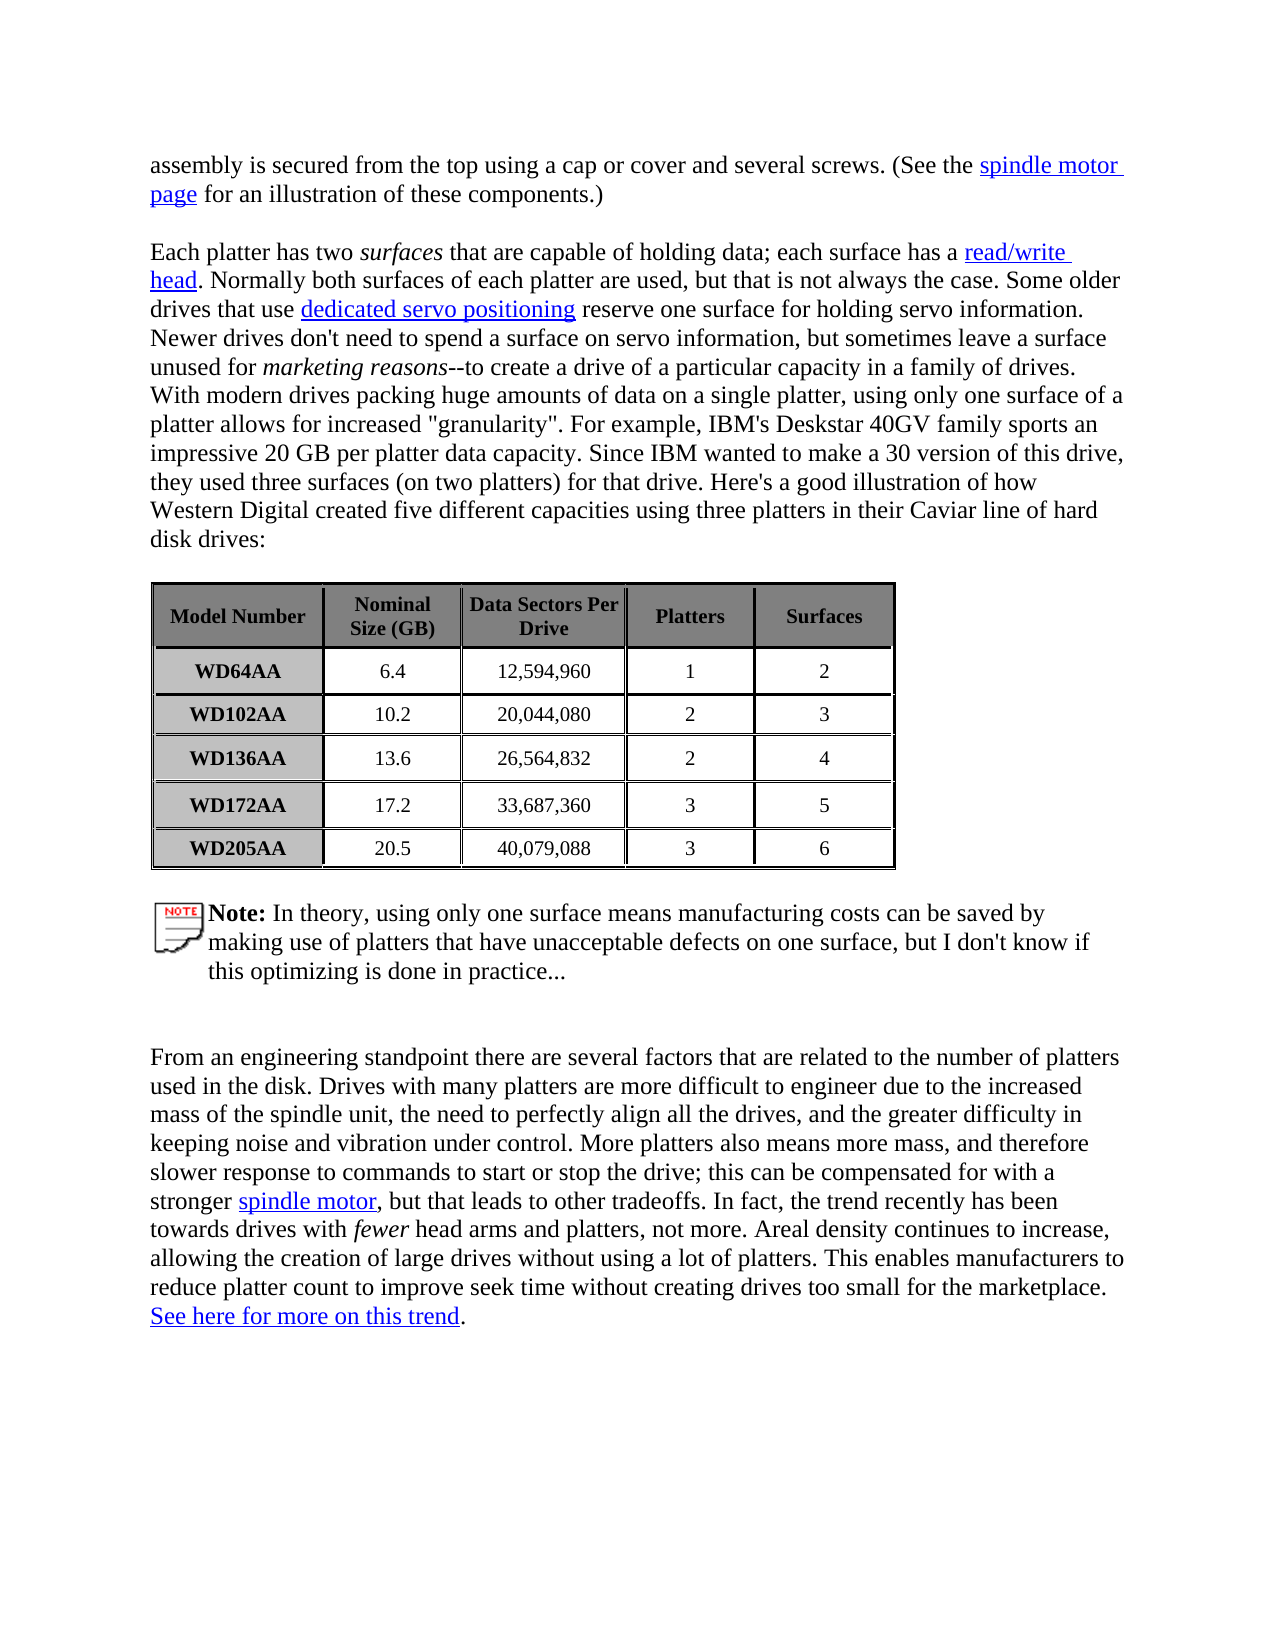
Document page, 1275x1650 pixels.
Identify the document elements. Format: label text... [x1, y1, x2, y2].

table_cell 26,564,832 [463, 736, 624, 779]
table_header Model Number [154, 584, 323, 646]
table_cell WD205AA [154, 826, 323, 866]
table_cell WD102AA [152, 693, 322, 733]
table_cell 3 [626, 830, 754, 866]
text From an engineering standpoint there are several factors that are related to the number of platters used in the disk. Drives with many platters are more difficult to engineer due to the increased mass of the spindle unit, the need to perfectly align all the drives, and the greater difficulty in keeping noise and vibration under control. More platters also means more mass, and therefore slower response to commands to start or stop the drive; this can be compensated for with a stronger spindle motor, but that leads to other tradeoffs. In fact, the trend recently has been towards drives with fewer head arms and platters, not more. Areal density continues to increase, allowing the creation of large drives without using a lot of platters. This enables manufacturers to reduce platter count to improve seek time without creating drives too small for the marketplace. See here for more on this trend. [150, 1042, 1125, 1329]
table_cell 17.2 [325, 783, 460, 826]
table_cell 20,044,080 [463, 696, 624, 733]
table_cell 13.6 [325, 736, 460, 779]
table_cell 12,594,960 [463, 649, 624, 693]
table_cell 5 [756, 780, 894, 826]
table_cell 2 [628, 696, 753, 733]
table_header Data Sectors Per Drive [462, 584, 626, 646]
table_cell 6 [754, 826, 894, 866]
table_cell 3 [628, 783, 753, 826]
table_cell 2 [756, 646, 893, 693]
table_cell 40,079,088 [462, 826, 626, 866]
table_cell 6.4 [325, 649, 460, 693]
table_header Platters [626, 585, 754, 646]
table_cell 33,687,360 [463, 783, 624, 826]
table_cell 1 [628, 649, 753, 693]
text Note: In theory, using only one surface means manufacturing costs can be saved by making use of platters that have unacceptable defects on one surface, but I don't know if this optimizing is done in practice... [150, 898, 1125, 1013]
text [150, 150, 1125, 207]
table_cell WD64AA [154, 646, 322, 693]
table_cell 3 [756, 693, 894, 733]
table_cell WD136AA [152, 733, 323, 779]
table_cell 20.5 [323, 830, 462, 866]
table_cell 10.2 [325, 696, 460, 733]
text Each platter has two surfaces that are capable of holding data; each surface has a read/write head. Normally both surfaces of each platter are used, but that is not always the case. Some older drives that use dedicated servo positioning reserve one surface for holding servo information. Newer drives don't need to spend a surface on servo information, but sometimes leave a surface unused for marketing reasons--to create a drive of a particular capacity in a family of drives. With modern drives packing huge amounts of data on a single platter, using only one surface of a platter allows for increased "granularity". For example, IBM's Deskstar 40GV family sports an impressive 20 GB per platter data capacity. Since IBM wanted to make a 30 version of this drive, they used three surfaces (on two platters) for that drive. Here's a good illustration of how Western Digital created five different capacities using three platters in their Caviar line of hard disk drives: [150, 237, 1125, 553]
picture [150, 898, 208, 957]
table_cell 2 [628, 736, 753, 779]
table_cell WD172AA [154, 780, 322, 826]
table_header Surfaces [754, 585, 893, 646]
table_cell 4 [754, 733, 894, 779]
table_header Nominal Size (GB) [323, 585, 462, 646]
